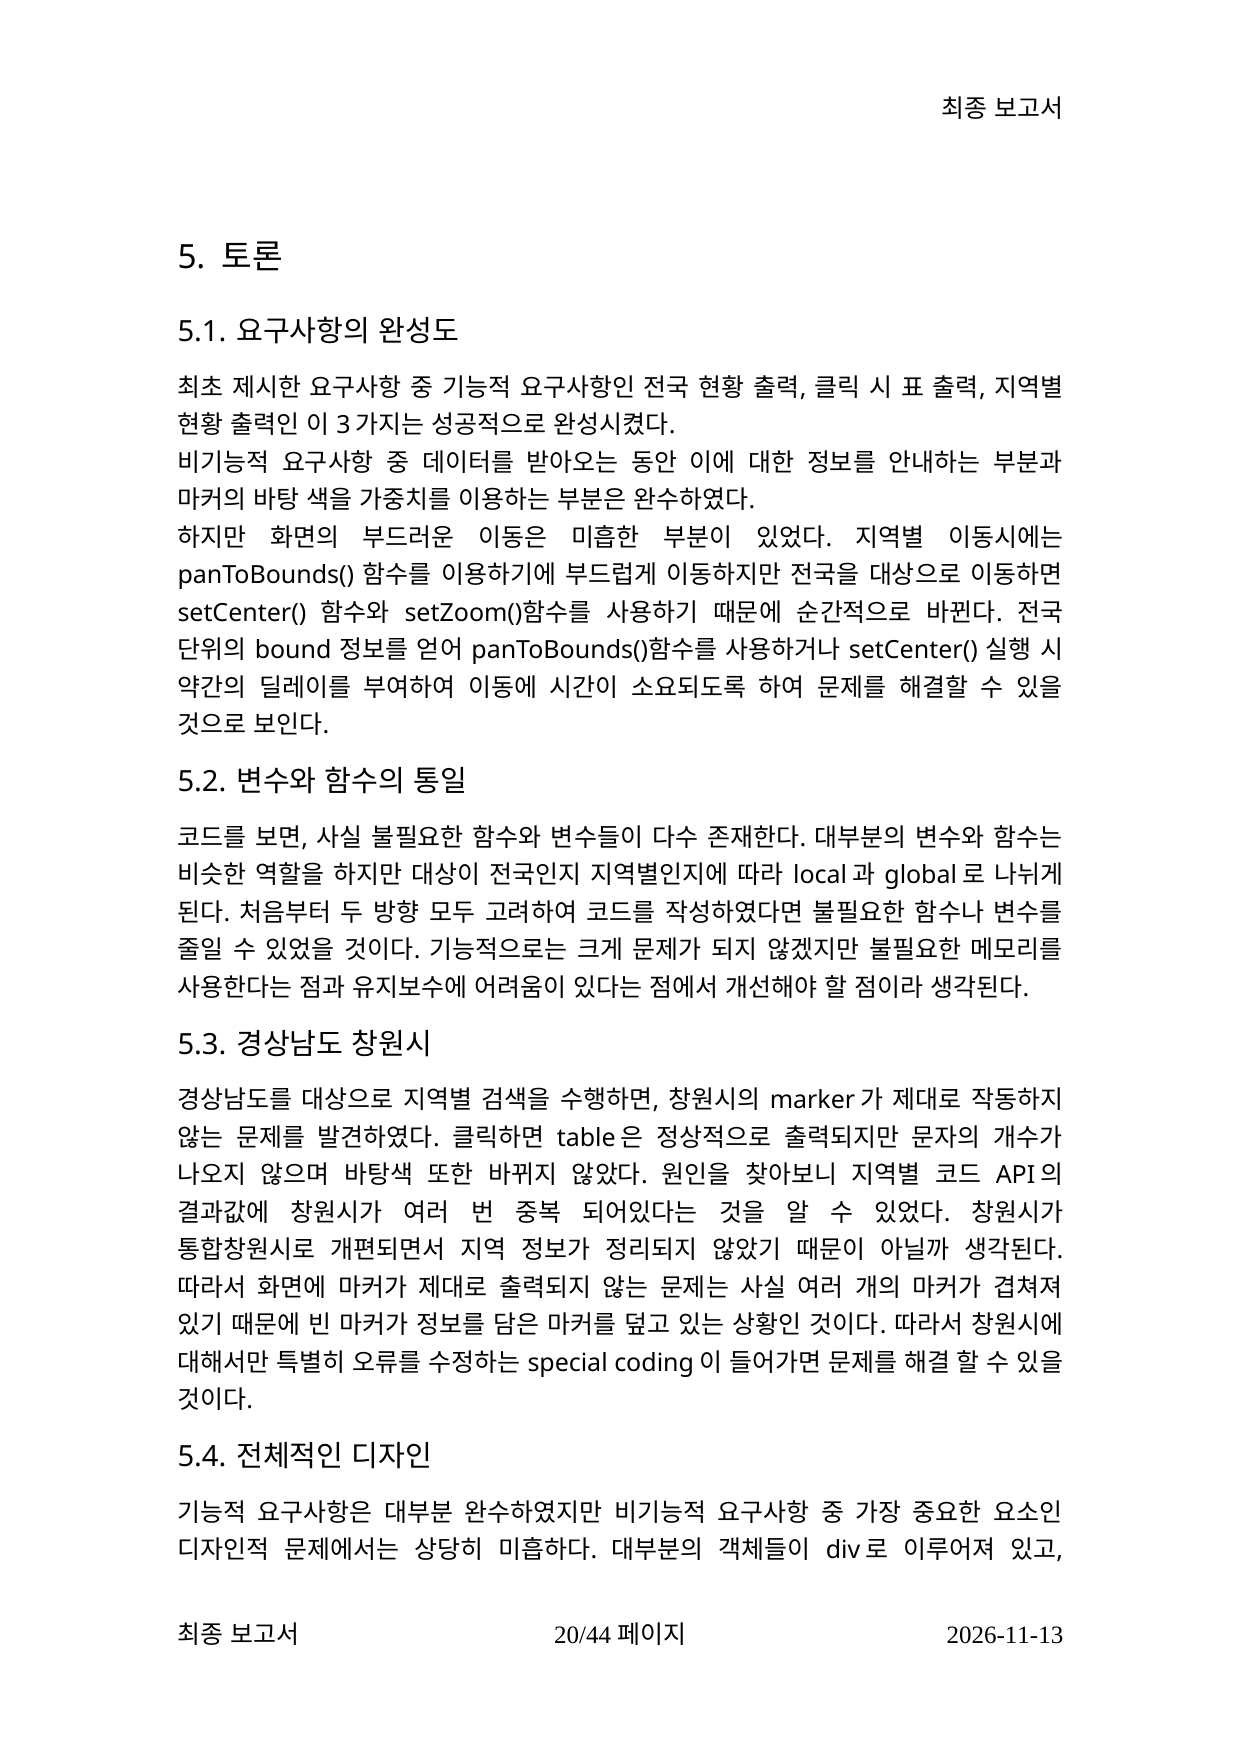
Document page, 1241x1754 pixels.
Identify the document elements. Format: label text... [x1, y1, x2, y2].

text 경상남도 창원시 [177, 1004, 1063, 1079]
text 전체적인 디자인 [177, 1417, 1063, 1492]
text 하지만 화면의 부드러운 이동은 미흡한 부분이 있었다. 지역별 이동시에는 panToBounds() 함수를 이용하기에 부드럽게 이동하지만 전국을 대상으로 이동하면 setCenter() 함수와 setZoom()함수를 사용하기 때문에 순간적으로 바뀐다. 전국 단위의 bound 정보를 얻어 panToBounds()함수를 사용하거나 setCenter() 실행 시 약간의 딜레이를 부여하여 이동에 시간이 소요되도록 하여 문제를 해결할 수 있을 것으로 보인다. [177, 517, 1063, 742]
text 요구사항의 완성도 [177, 292, 1063, 367]
text 변수와 함수의 통일 [177, 742, 1063, 817]
text 코드를 보면, 사실 불필요한 함수와 변수들이 다수 존재한다. 대부분의 변수와 함수는 비슷한 역할을 하지만 대상이 전국인지 지역별인지에 따라 local과 global로 나뉘게 된다. 처음부터 두 방향 모두 고려하여 코드를 작성하였다면 불필요한 함수나 변수를 줄일 수 있었을 것이다. 기능적으로는 크게 문제가 되지 않겠지만 불필요한 메모리를 사용한다는 점과 유지보수에 어려움이 있다는 점에서 개선해야 할 점이라 생각된다. [177, 817, 1063, 1004]
text 경상남도를 대상으로 지역별 검색을 수행하면, 창원시의 marker가 제대로 작동하지 않는 문제를 발견하였다. 클릭하면 table은 정상적으로 출력되지만 문자의 개수가 나오지 않으며 바탕색 또한 바뀌지 않았다. 원인을 찾아보니 지역별 코드 API의 결과값에 창원시가 여러 번 중복 되어있다는 것을 알 수 있었다. 창원시가 통합창원시로 개편되면서 지역 정보가 정리되지 않았기 때문이 아닐까 생각된다. 따라서 화면에 마커가 제대로 출력되지 않는 문제는 사실 여러 개의 마커가 겹쳐져 있기 때문에 빈 마커가 정보를 담은 마커를 덮고 있는 상황인 것이다. 따라서 창원시에 대해서만 특별히 오류를 수정하는 special coding이 들어가면 문제를 해결 할 수 있을 것이다. [177, 1079, 1063, 1417]
text 토론 [177, 217, 1063, 292]
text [177, 1492, 1063, 1567]
text 비기능적 요구사항 중 데이터를 받아오는 동안 이에 대한 정보를 안내하는 부분과 마커의 바탕 색을 가중치를 이용하는 부분은 완수하였다. [177, 442, 1063, 517]
text 최초 제시한 요구사항 중 기능적 요구사항인 전국 현황 출력, 클릭 시 표 출력, 지역별 현황 출력인 이 3가지는 성공적으로 완성시켰다. [177, 367, 1063, 442]
